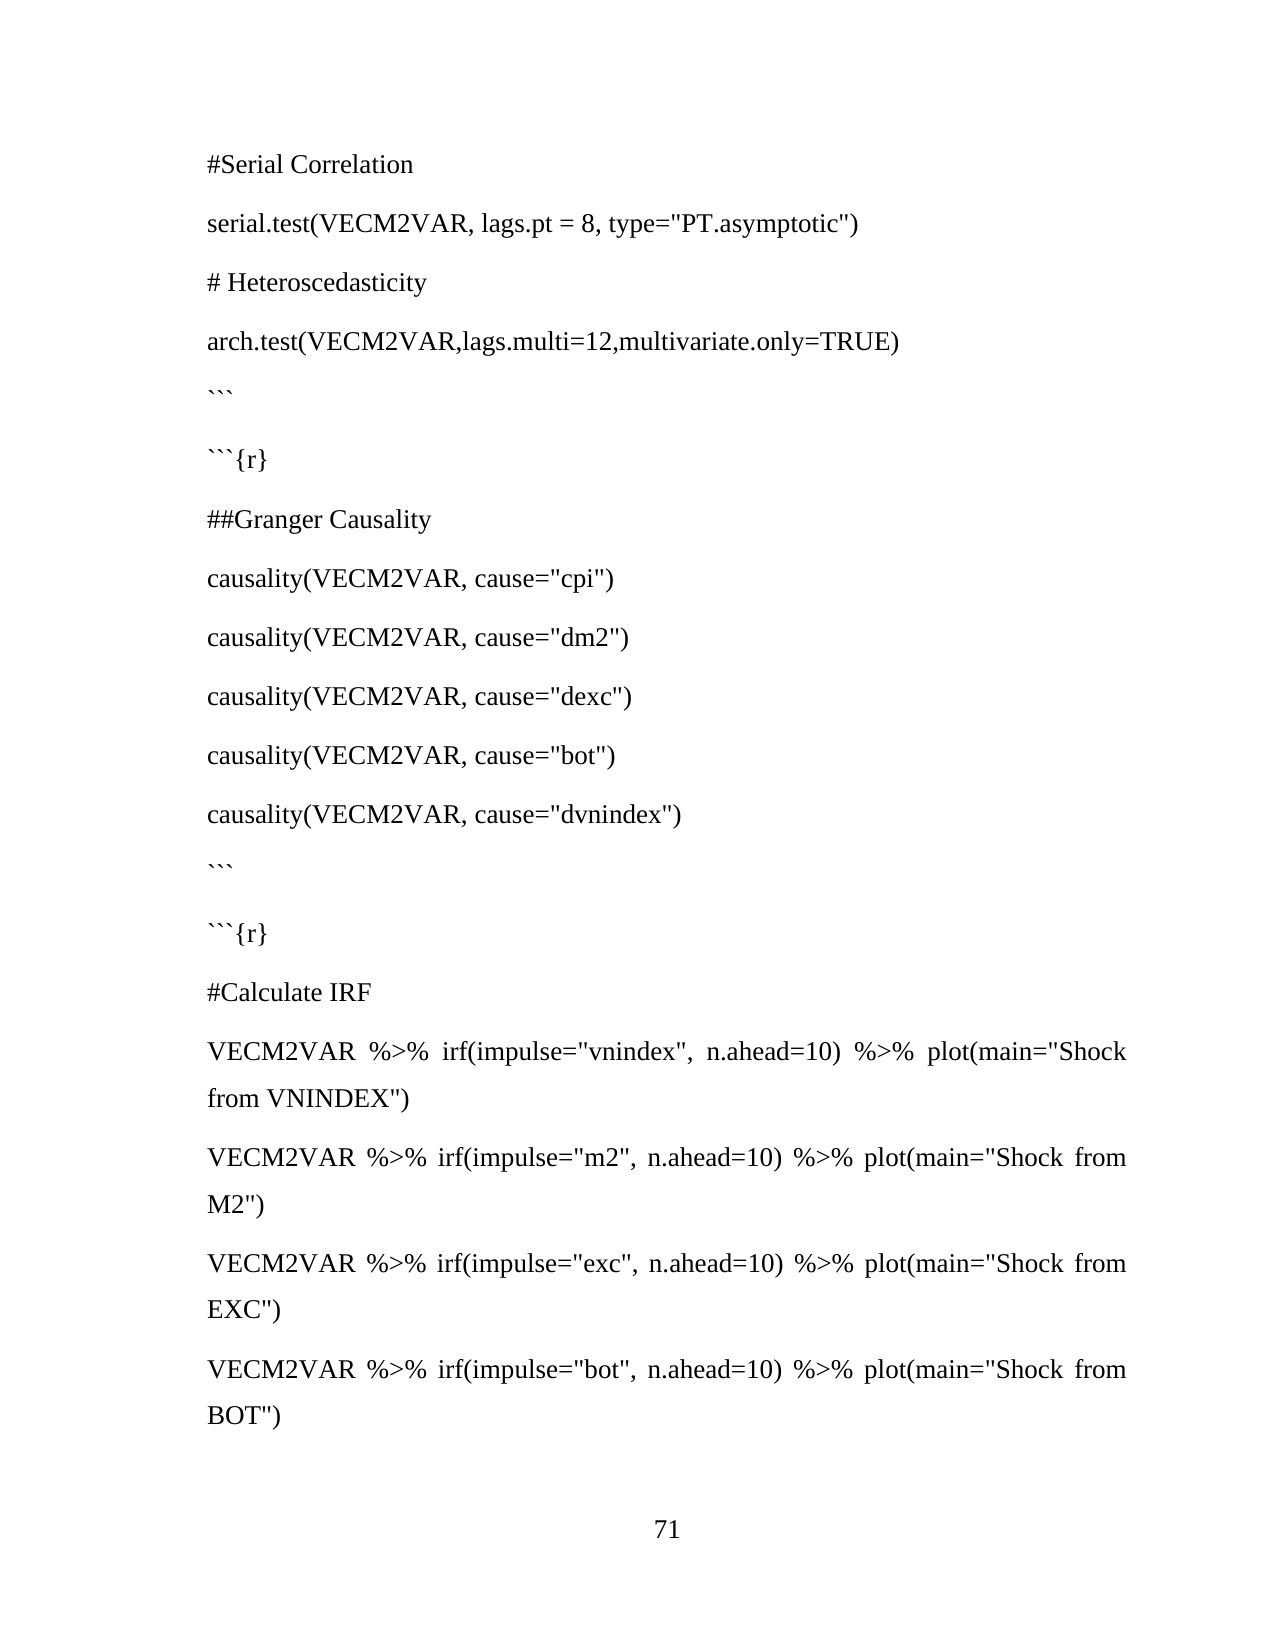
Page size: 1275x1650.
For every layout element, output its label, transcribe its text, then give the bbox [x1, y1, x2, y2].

text VECM2VAR %>% irf(impulse="m2", n.ahead=10) %>% plot(main="Shock from M2") [207, 1141, 1127, 1219]
text causality(VECM2VAR, cause="cpi") [207, 562, 1127, 593]
text serial.test(VECM2VAR, lags.pt = 8, type="PT.asymptotic") [207, 207, 1127, 238]
text ``` [207, 858, 1127, 889]
text VECM2VAR %>% irf(impulse="exc", n.ahead=10) %>% plot(main="Shock from EXC") [207, 1247, 1127, 1325]
text arch.test(VECM2VAR,lags.multi=12,multivariate.only=TRUE) [207, 325, 1127, 356]
text causality(VECM2VAR, cause="dexc") [207, 680, 1127, 711]
text ```{r} [207, 917, 1127, 948]
text VECM2VAR %>% irf(impulse="vnindex", n.ahead=10) %>% plot(main="Shock from VNINDEX") [207, 1035, 1127, 1113]
text # Heteroscedasticity [207, 266, 1127, 297]
text causality(VECM2VAR, cause="dm2") [207, 621, 1127, 652]
text VECM2VAR %>% irf(impulse="bot", n.ahead=10) %>% plot(main="Shock from BOT") [207, 1353, 1127, 1431]
text causality(VECM2VAR, cause="dvnindex") [207, 798, 1127, 830]
text #Calculate IRF [207, 976, 1127, 1007]
text ``` [207, 384, 1127, 416]
text #Serial Correlation [207, 148, 1127, 179]
text ```{r} [207, 443, 1127, 475]
text causality(VECM2VAR, cause="bot") [207, 739, 1127, 771]
text ##Granger Causality [207, 503, 1127, 534]
